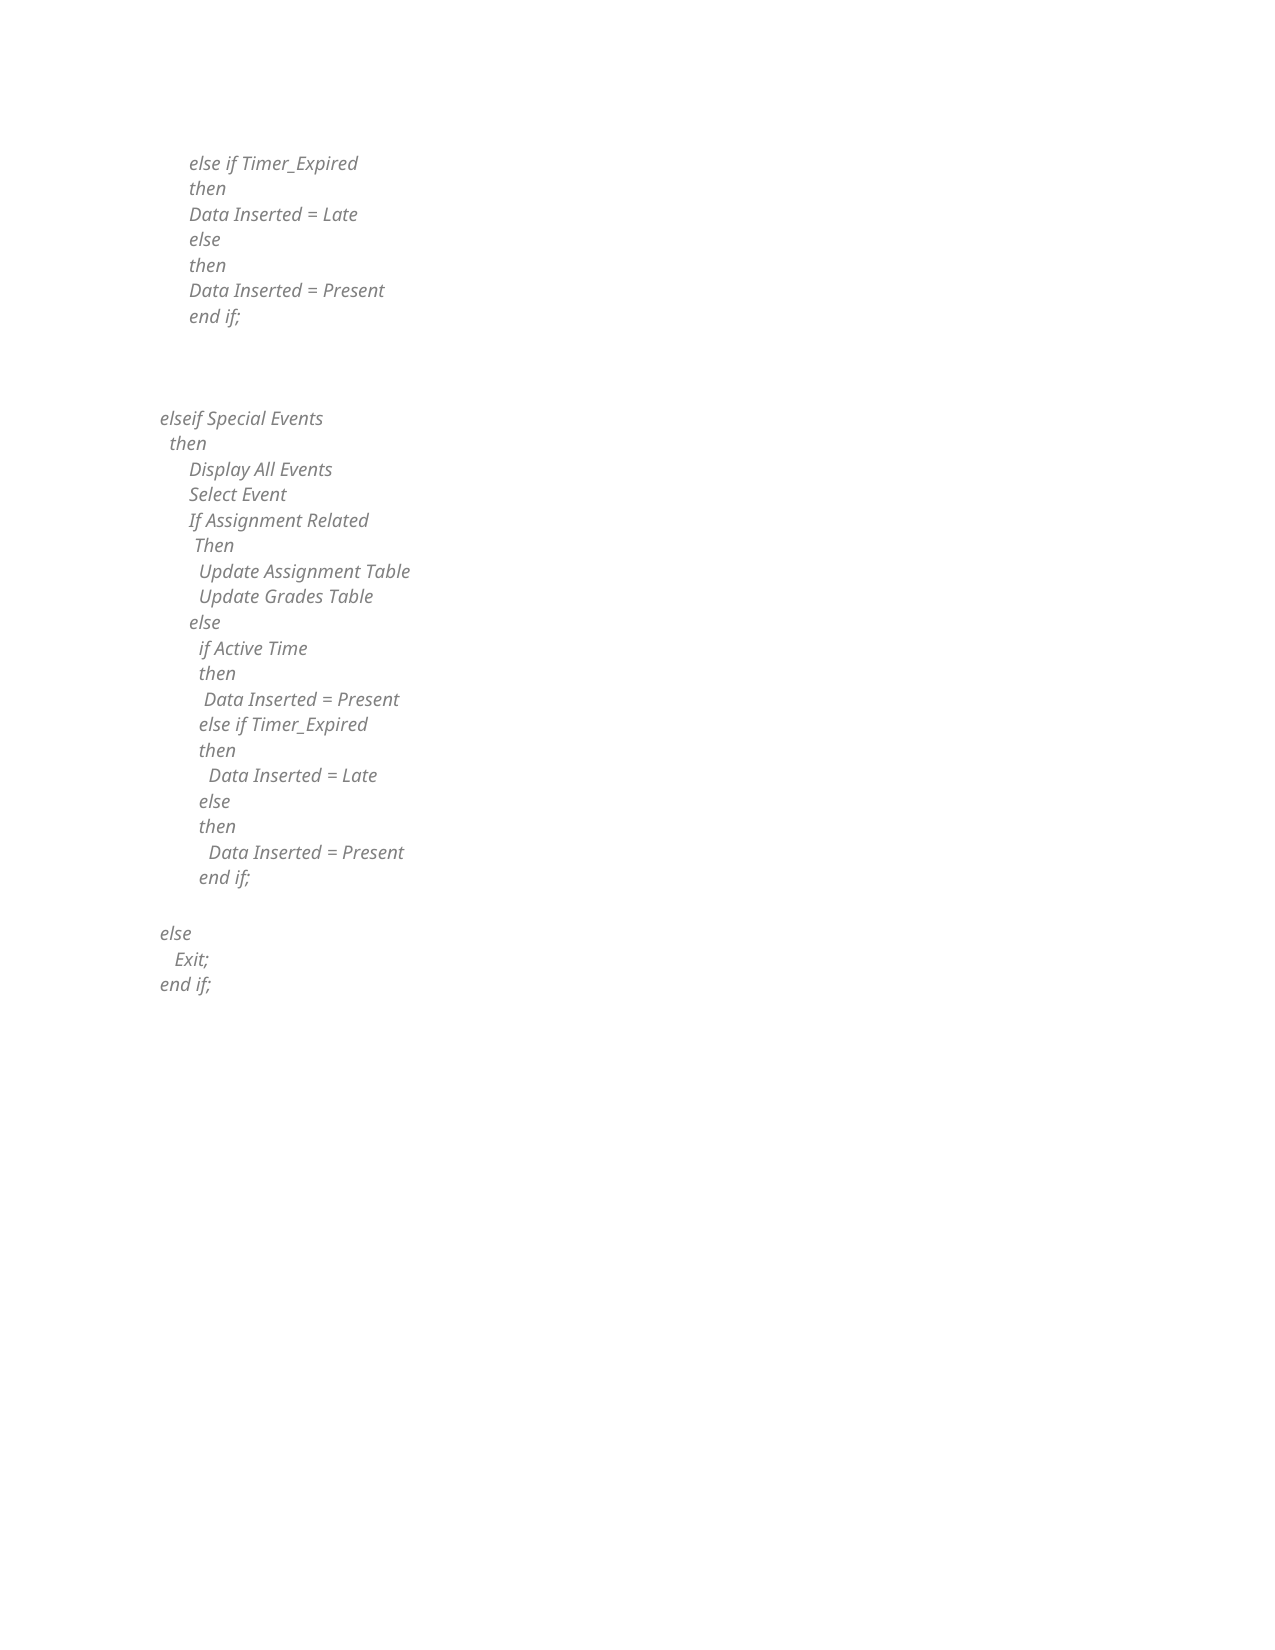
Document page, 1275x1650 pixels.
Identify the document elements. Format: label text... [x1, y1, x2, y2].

text then [150, 431, 1125, 456]
text Data Inserted = Late [150, 762, 1125, 788]
text end if; [150, 303, 1125, 329]
text else [150, 609, 1125, 635]
text Update Assignment Table [150, 558, 1125, 584]
text Display All Events [150, 456, 1125, 482]
text then [150, 813, 1125, 839]
text end if; [150, 972, 1125, 997]
text elseif Special Events [150, 405, 1125, 431]
text Select Event [150, 482, 1125, 507]
text Exit; [150, 946, 1125, 972]
text Data Inserted = Present [150, 686, 1125, 711]
text Data Inserted = Late [150, 201, 1125, 227]
text then [150, 176, 1125, 201]
text Data Inserted = Present [150, 839, 1125, 864]
text then [150, 660, 1125, 686]
text If Assignment Related [150, 507, 1125, 533]
text else [150, 788, 1125, 813]
text else if Timer_Expired [150, 150, 1125, 176]
text then [150, 737, 1125, 762]
text else if Timer_Expired [150, 711, 1125, 737]
text Update Grades Table [150, 584, 1125, 609]
text if Active Time [150, 635, 1125, 660]
text else [150, 921, 1125, 946]
text else [150, 227, 1125, 252]
text then [150, 252, 1125, 278]
text end if; [150, 864, 1125, 890]
text Then [150, 533, 1125, 558]
text Data Inserted = Present [150, 278, 1125, 303]
